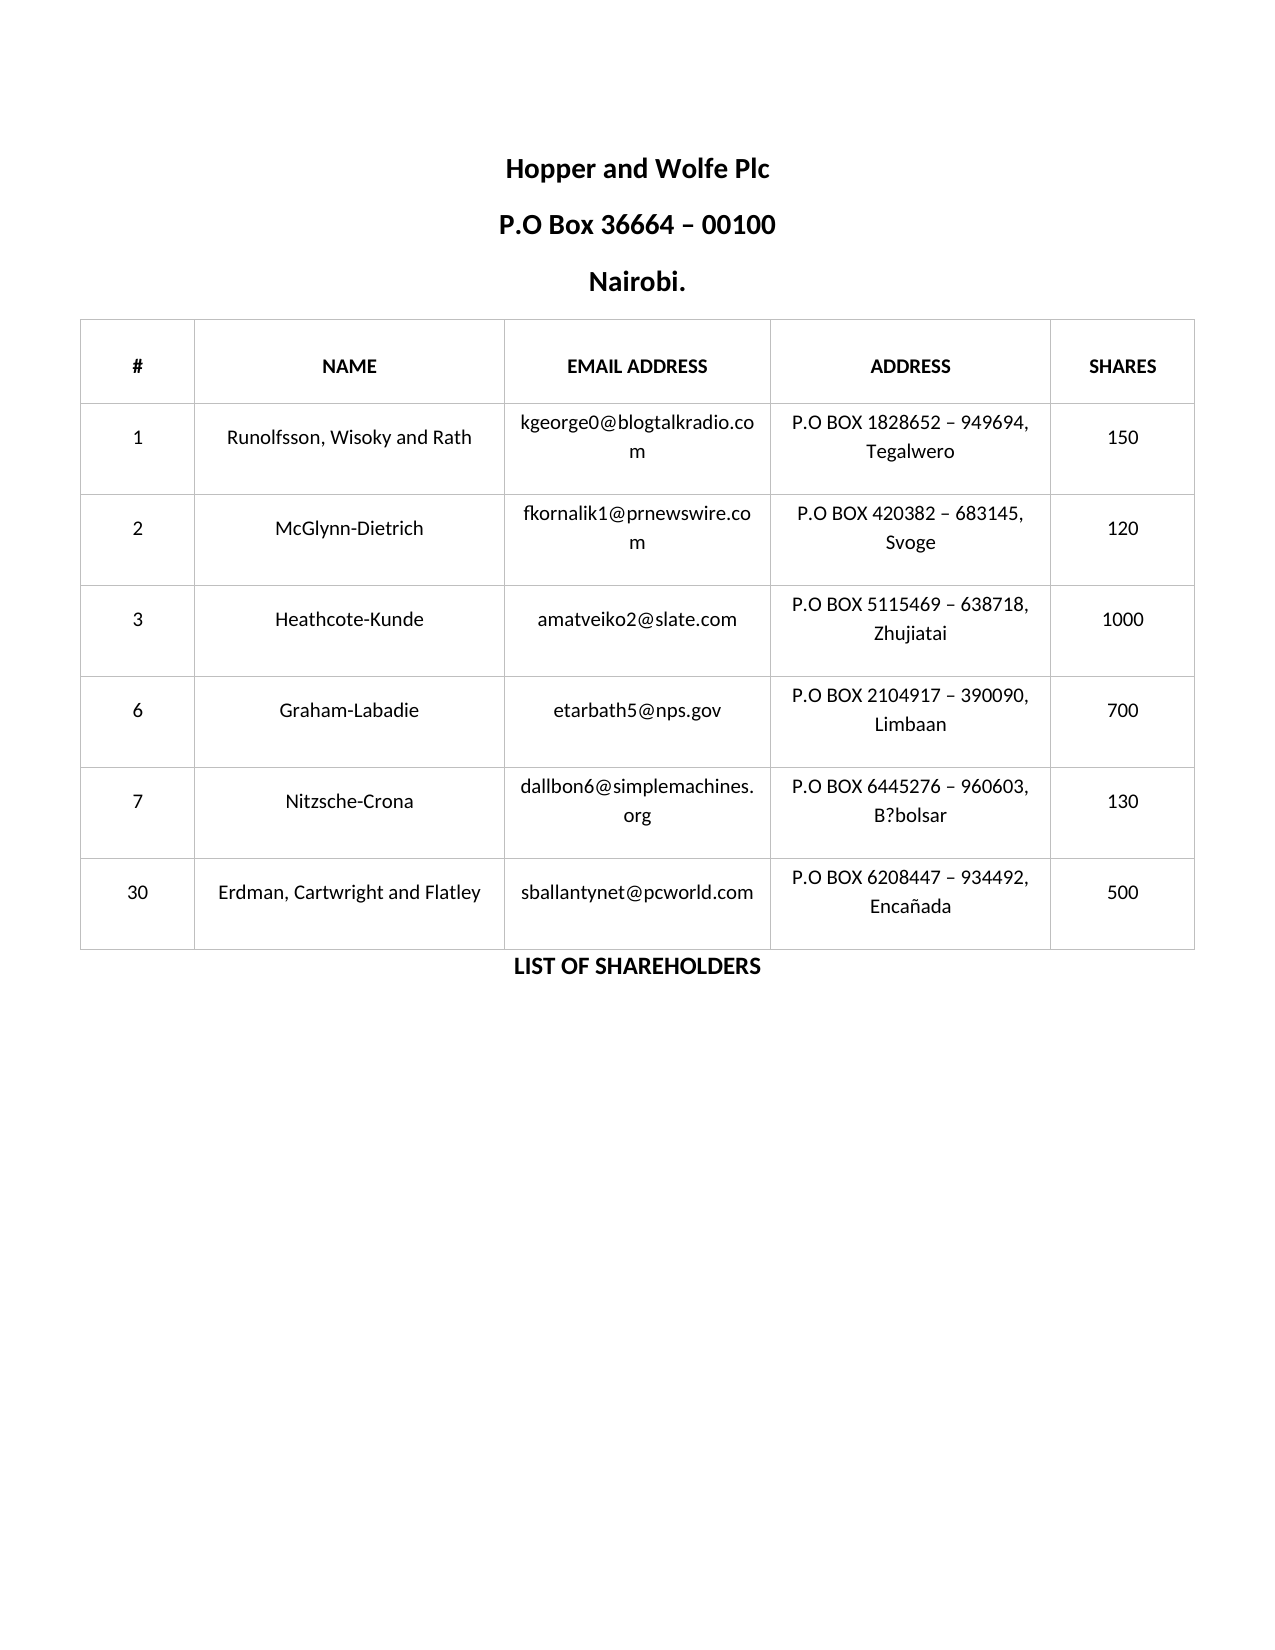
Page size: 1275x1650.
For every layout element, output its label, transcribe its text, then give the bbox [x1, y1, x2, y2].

table_cell dallbon6@simplemachines.org [505, 768, 770, 858]
table_cell P.O BOX 6208447 – 934492, Encañada [771, 859, 1050, 949]
table_cell 700 [1051, 677, 1194, 767]
table_cell P.O BOX 1828652 – 949694, Tegalwero [771, 404, 1050, 494]
table_header NAME [195, 320, 504, 403]
table_cell P.O BOX 6445276 – 960603, B?bolsar [771, 768, 1050, 858]
text Hopper and Wolfe Plc [187, 150, 1087, 186]
text P.O Box 36664 – 00100 [187, 206, 1087, 242]
table_cell 6 [81, 677, 194, 767]
table_cell 150 [1051, 404, 1194, 494]
table_cell 7 [81, 768, 194, 858]
table_cell Nitzsche-Crona [195, 768, 504, 858]
table_cell amatveiko2@slate.com [505, 586, 770, 676]
table_header EMAIL ADDRESS [505, 320, 770, 403]
table_header SHARES [1051, 320, 1194, 403]
table_cell sballantynet@pcworld.com [505, 859, 770, 949]
table_cell 130 [1051, 768, 1194, 858]
table_cell 2 [81, 495, 194, 585]
table_cell Erdman, Cartwright and Flatley [195, 859, 504, 949]
table_cell 500 [1051, 859, 1194, 949]
table_header ADDRESS [771, 320, 1050, 403]
table_cell P.O BOX 2104917 – 390090, Limbaan [771, 677, 1050, 767]
table_cell 30 [81, 859, 194, 949]
table_cell P.O BOX 420382 – 683145, Svoge [771, 495, 1050, 585]
table_cell 1000 [1051, 586, 1194, 676]
table_cell 120 [1051, 495, 1194, 585]
table_cell kgeorge0@blogtalkradio.com [505, 404, 770, 494]
text Nairobi. [187, 263, 1087, 298]
table_cell Graham-Labadie [195, 677, 504, 767]
table_cell P.O BOX 5115469 – 638718, Zhujiatai [771, 586, 1050, 676]
table_cell fkornalik1@prnewswire.com [505, 495, 770, 585]
table_header # [81, 320, 194, 403]
table_cell 3 [81, 586, 194, 676]
table_cell 1 [81, 404, 194, 494]
table_cell Runolfsson, Wisoky and Rath [195, 404, 504, 494]
table_cell etarbath5@nps.gov [505, 677, 770, 767]
text LIST OF SHAREHOLDERS [187, 950, 1087, 981]
table_cell Heathcote-Kunde [195, 586, 504, 676]
table_cell McGlynn-Dietrich [195, 495, 504, 585]
